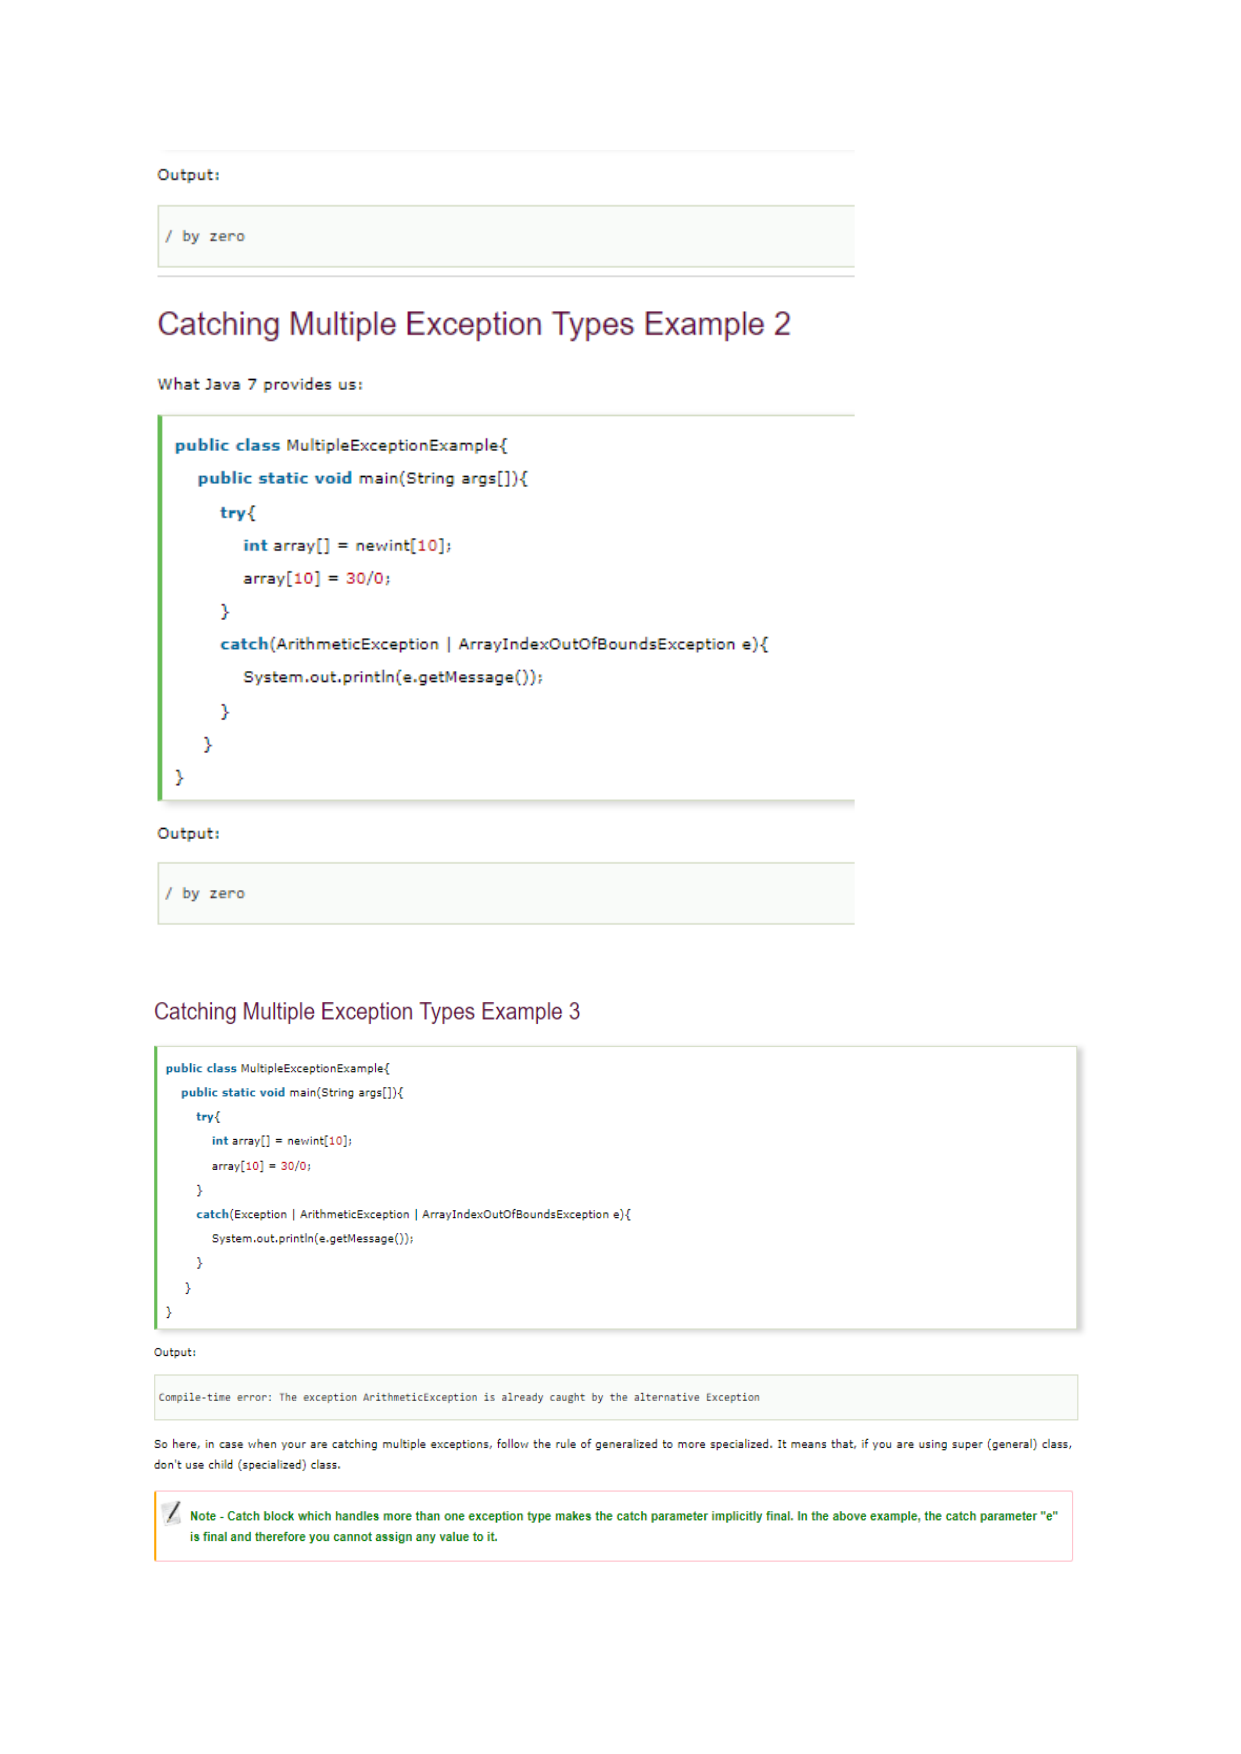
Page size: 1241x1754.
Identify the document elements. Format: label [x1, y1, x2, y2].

picture [150, 986, 1091, 1571]
picture [150, 150, 855, 961]
